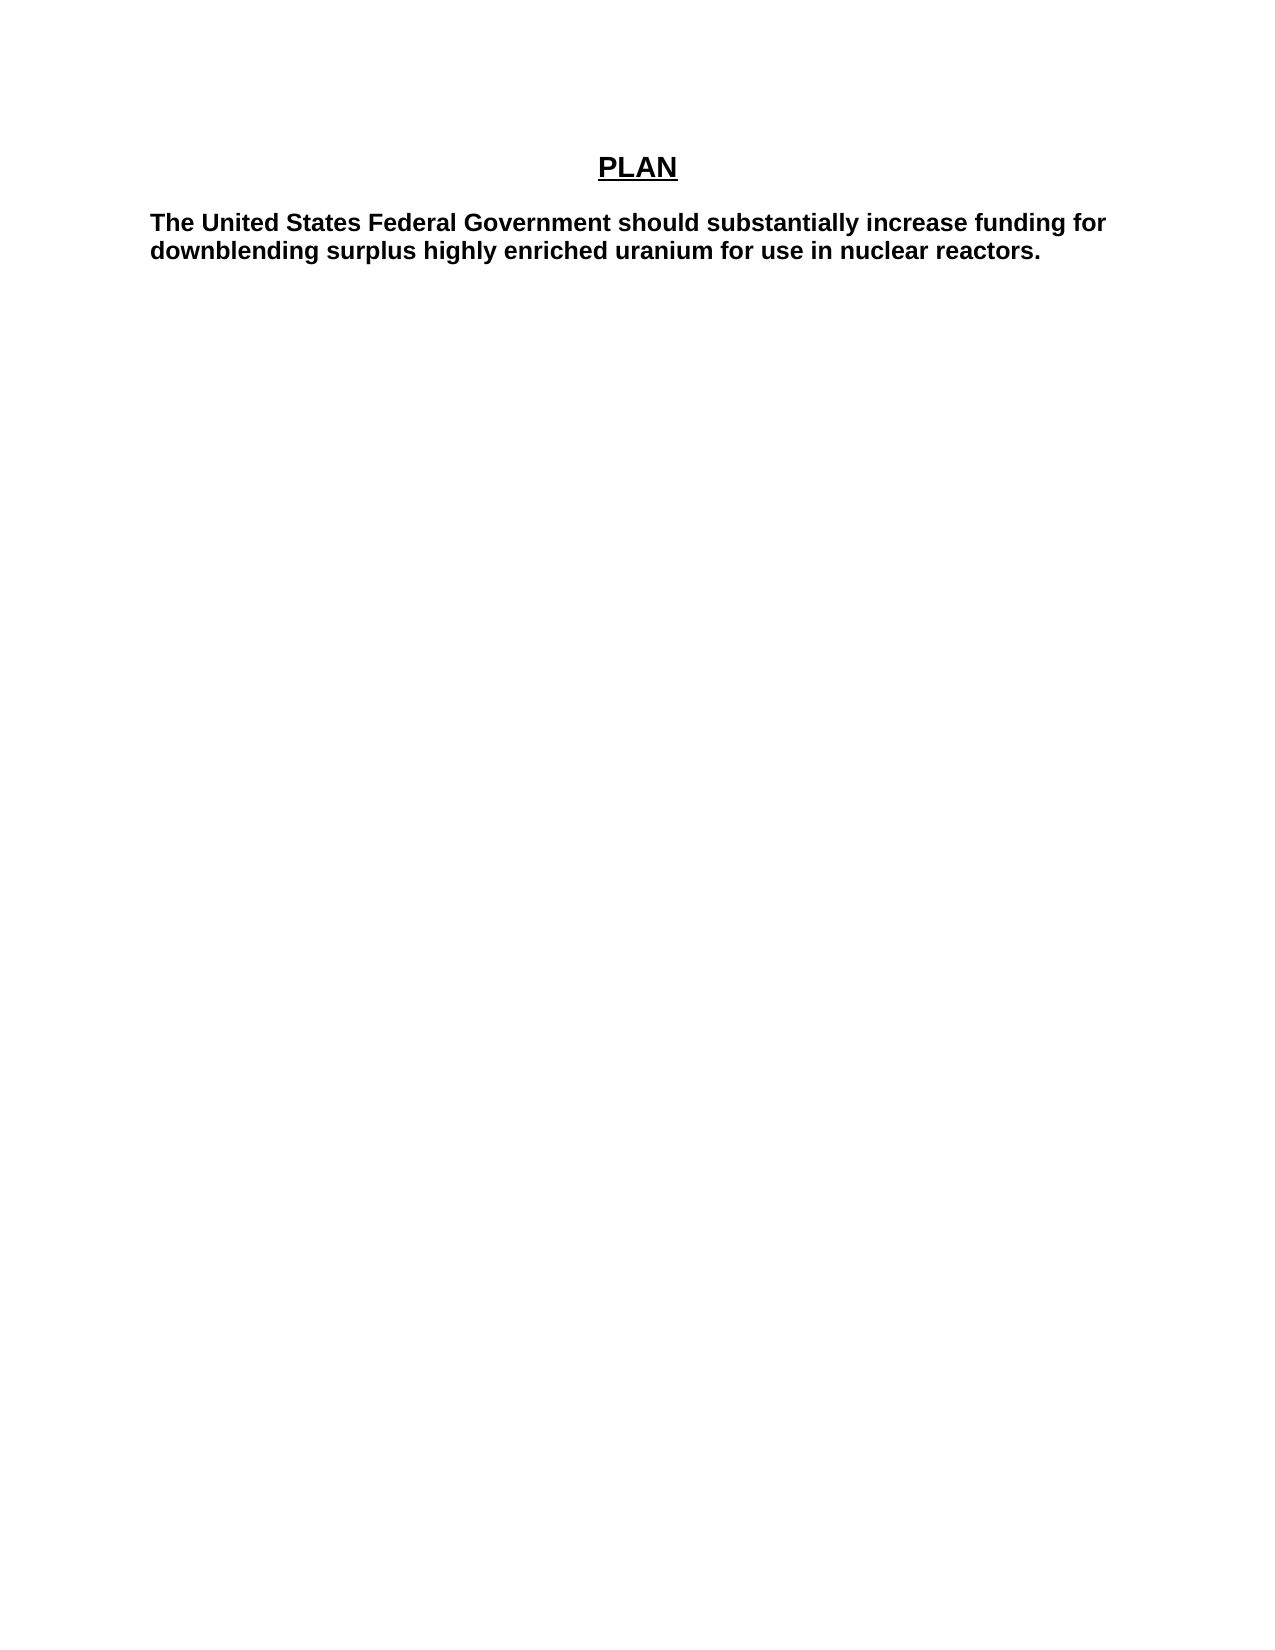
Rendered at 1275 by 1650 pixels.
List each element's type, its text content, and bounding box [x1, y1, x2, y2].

subtitle The United States Federal Government should substantially increase funding for downblending surplus highly enriched uranium for use in nuclear reactors. [150, 207, 1125, 265]
subtitle plan [150, 150, 1125, 183]
